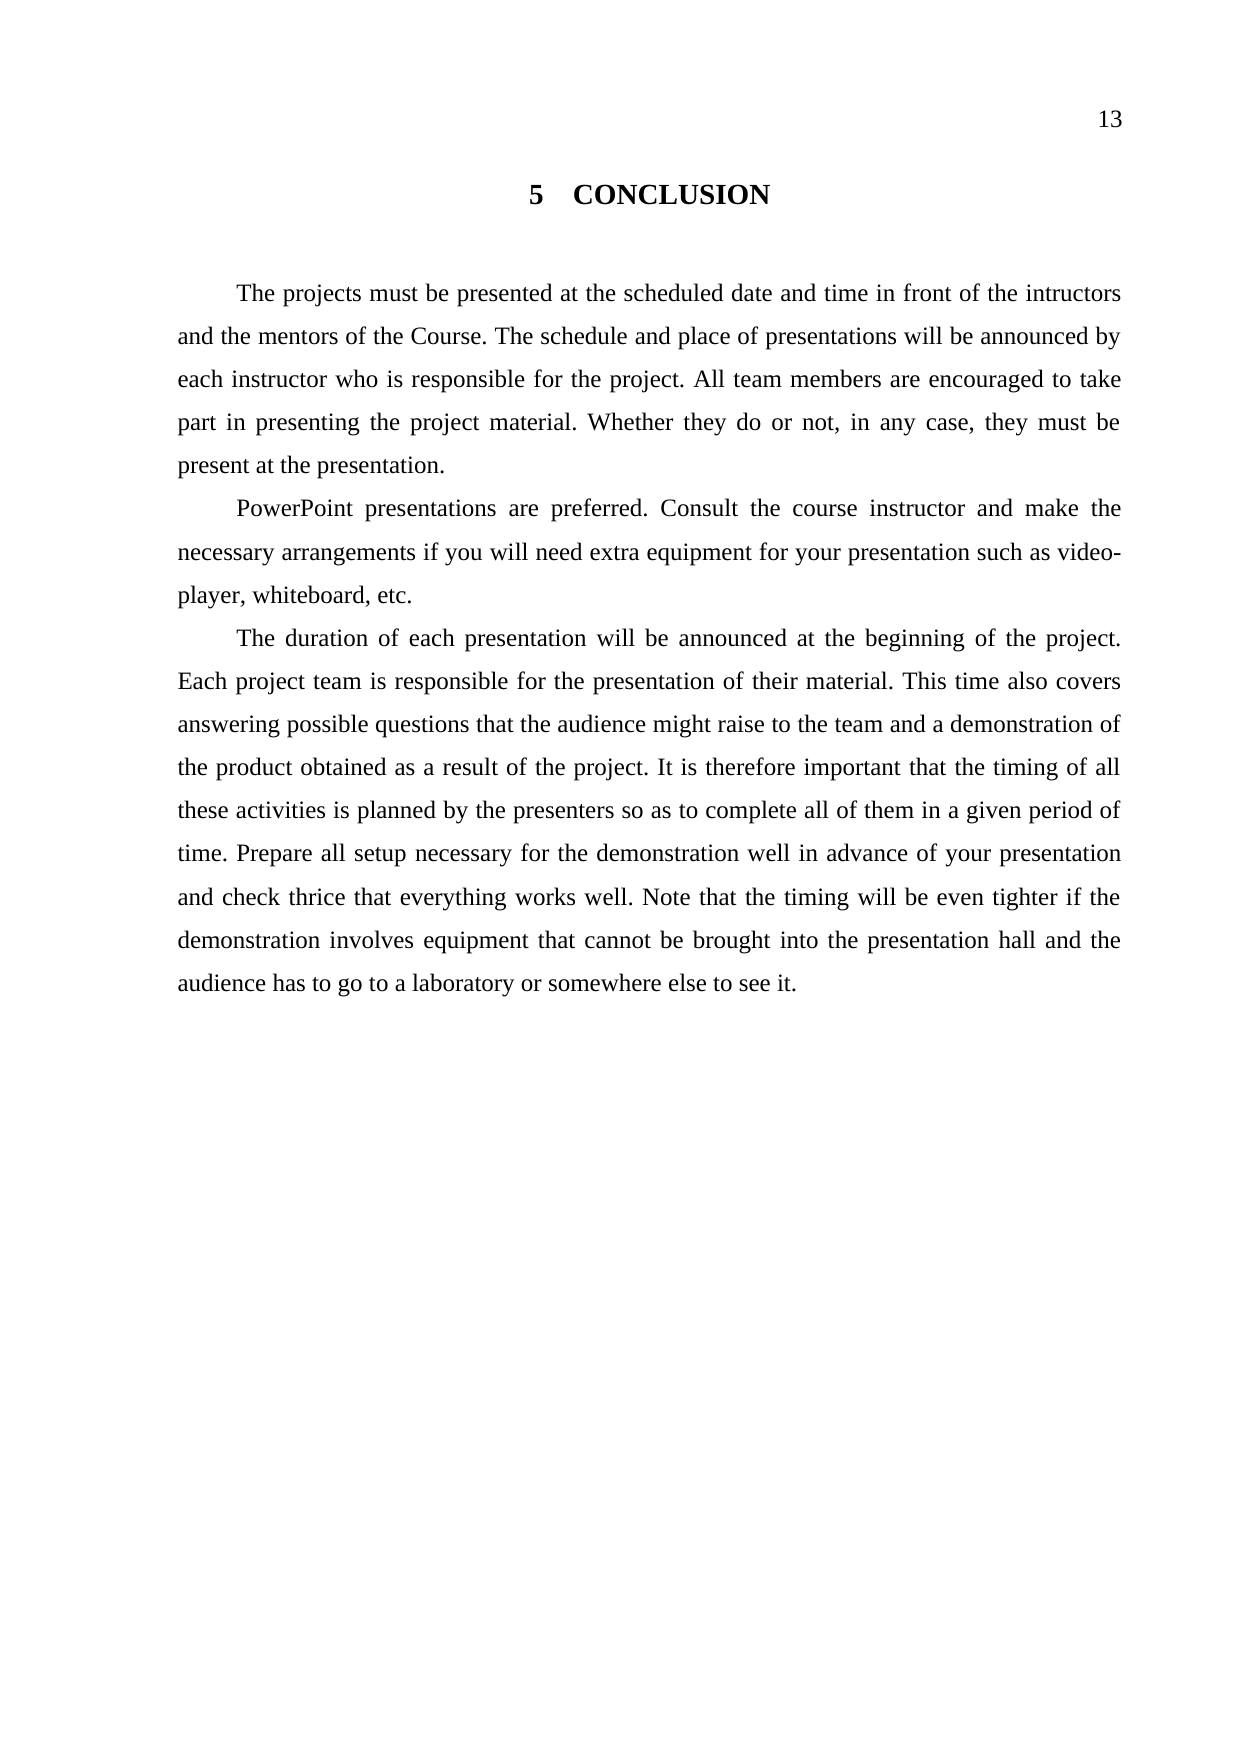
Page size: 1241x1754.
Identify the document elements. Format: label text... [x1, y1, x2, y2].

text PowerPoint presentations are preferred. Consult the course instructor and make the necessary arrangements if you will need extra equipment for your presentation such as video-player, whiteboard, etc. [177, 493, 1122, 608]
text The duration of each presentation will be announced at the beginning of the project. Each project team is responsible for the presentation of their material. This time also covers answering possible questions that the audience might raise to the team and a demonstration of the product obtained as a result of the project. It is therefore important that the timing of all these activities is planned by the presenters so as to complete all of them in a given period of time. Prepare all setup necessary for the demonstration well in advance of your presentation and check thrice that everything works well. Note that the timing will be even tighter if the demonstration involves equipment that cannot be brought into the presentation hall and the audience has to go to a laboratory or somewhere else to see it. [177, 623, 1122, 997]
list CONCLUSION [177, 177, 1122, 211]
text The projects must be presented at the scheduled date and time in front of the intructors and the mentors of the Course. The schedule and place of presentations will be announced by each instructor who is responsible for the project. All team members are encouraged to take part in presenting the project material. Whether they do or not, in any case, they must be present at the presentation. [177, 278, 1122, 479]
